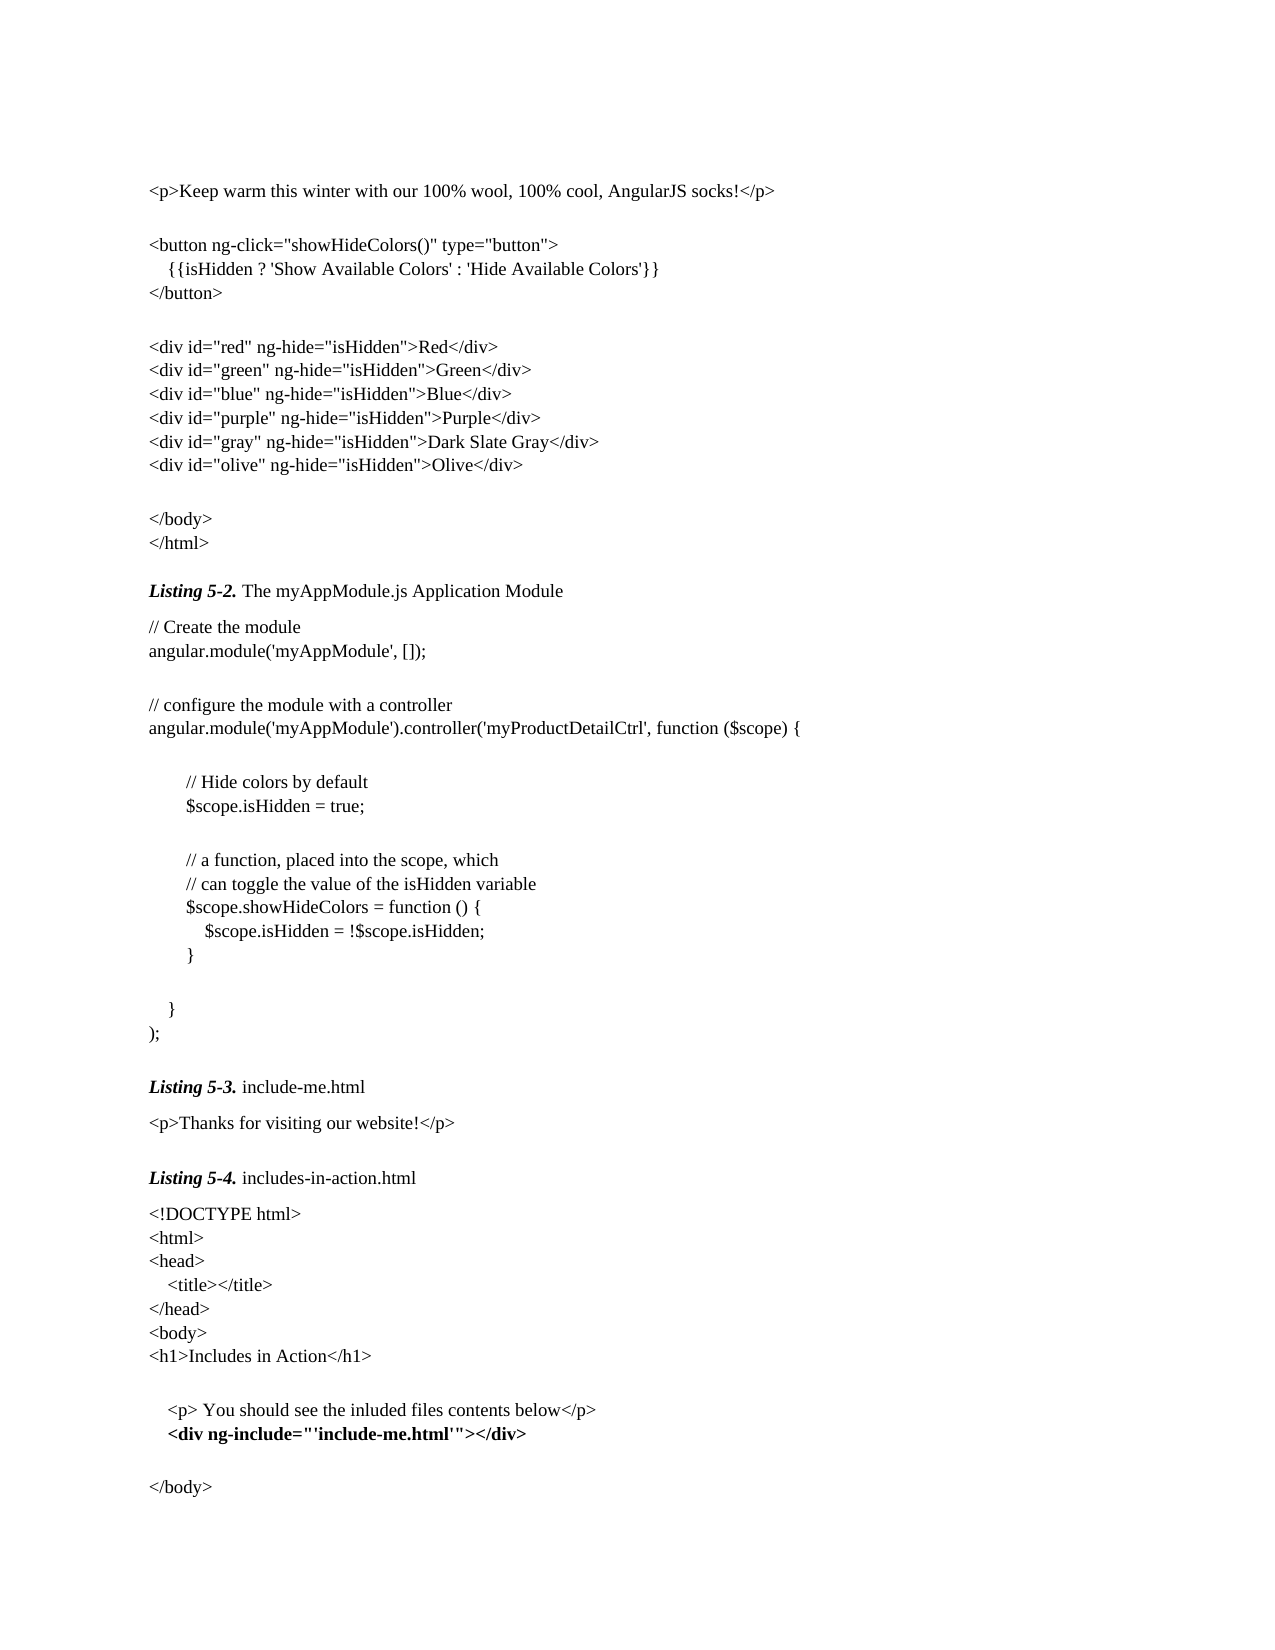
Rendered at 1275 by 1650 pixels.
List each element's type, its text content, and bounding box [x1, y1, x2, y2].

text {{isHidden ? 'Show Available Colors' : 'Hide Available Colors'}} [148, 258, 1125, 279]
text // Hide colors by default [148, 771, 1125, 793]
text <div ng-include="'include-me.html'"></div> [148, 1423, 956, 1445]
text <div id="blue" ng-hide="isHidden">Blue</div> [148, 383, 1125, 405]
text // can toggle the value of the isHidden variable [148, 873, 1125, 894]
text </head> [148, 1298, 1125, 1319]
text <p>Keep warm this winter with our 100% wool, 100% cool, AngularJS socks!</p> [148, 180, 1125, 202]
text // configure the module with a controller [148, 693, 1125, 715]
text $scope.isHidden = true; [148, 795, 1125, 817]
text <button ng-click="showHideColors()" type="button"> [148, 234, 1125, 256]
text </html> [148, 532, 1125, 554]
text Listing 5-3. include-me.html [148, 1076, 1125, 1097]
text <head> [148, 1250, 1125, 1272]
text $scope.showHideColors = function () { [148, 896, 1125, 918]
text // a function, placed into the scope, which [148, 849, 1125, 871]
text } [148, 998, 1125, 1019]
text <h1>Includes in Action</h1> [148, 1345, 1125, 1367]
text } [148, 944, 1125, 966]
text <body> [148, 1322, 1125, 1343]
text angular.module('myAppModule', []); [148, 639, 1125, 661]
text <title></title> [148, 1274, 1125, 1296]
text // Create the module [148, 616, 1125, 637]
text <p> You should see the inluded files contents below</p> [148, 1399, 1125, 1421]
text <div id="green" ng-hide="isHidden">Green</div> [148, 359, 1125, 381]
text </body> [148, 508, 1125, 530]
text Listing 5-2. The myAppModule.js Application Module [148, 579, 1122, 601]
text <div id="red" ng-hide="isHidden">Red</div> [148, 336, 1125, 357]
text </button> [148, 282, 1125, 303]
text angular.module('myAppModule').controller('myProductDetailCtrl', function ($scope) { [148, 717, 1125, 739]
text </body> [148, 1476, 1125, 1498]
text Listing 5-4. includes-in-action.html [148, 1167, 1125, 1188]
text $scope.isHidden = !$scope.isHidden; [148, 920, 1125, 942]
text ); [148, 1022, 1125, 1043]
text <html> [148, 1227, 1125, 1248]
text <!DOCTYPE html> [148, 1203, 1125, 1224]
text <p>Thanks for visiting our website!</p> [148, 1112, 1125, 1133]
text <div id="purple" ng-hide="isHidden">Purple</div> [148, 407, 1125, 428]
text <div id="olive" ng-hide="isHidden">Olive</div> [148, 454, 1125, 476]
text <div id="gray" ng-hide="isHidden">Dark Slate Gray</div> [148, 431, 1125, 452]
